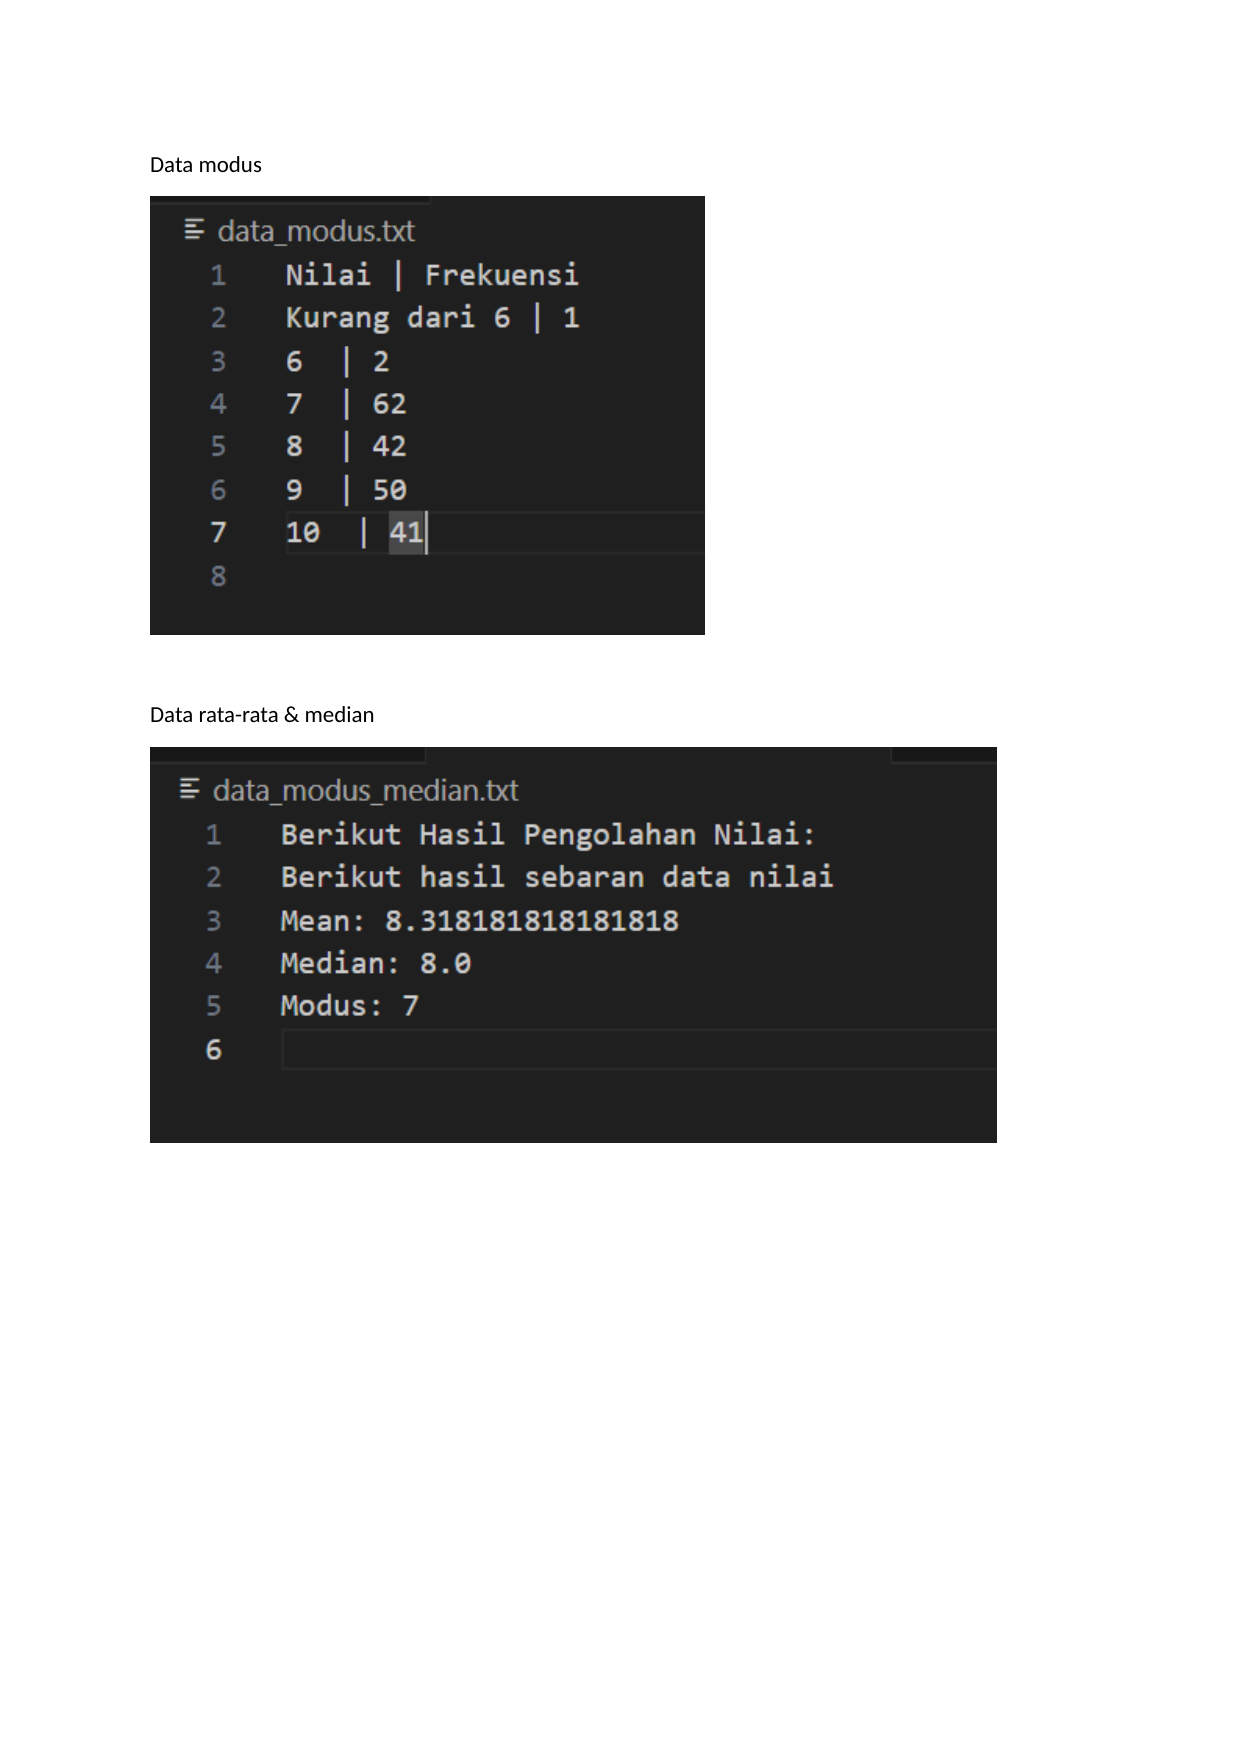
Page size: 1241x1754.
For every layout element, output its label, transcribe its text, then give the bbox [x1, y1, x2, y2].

picture [150, 747, 997, 1143]
text Data rata-rata & median [150, 700, 1090, 728]
picture [150, 196, 705, 635]
text Data modus [150, 150, 1090, 178]
